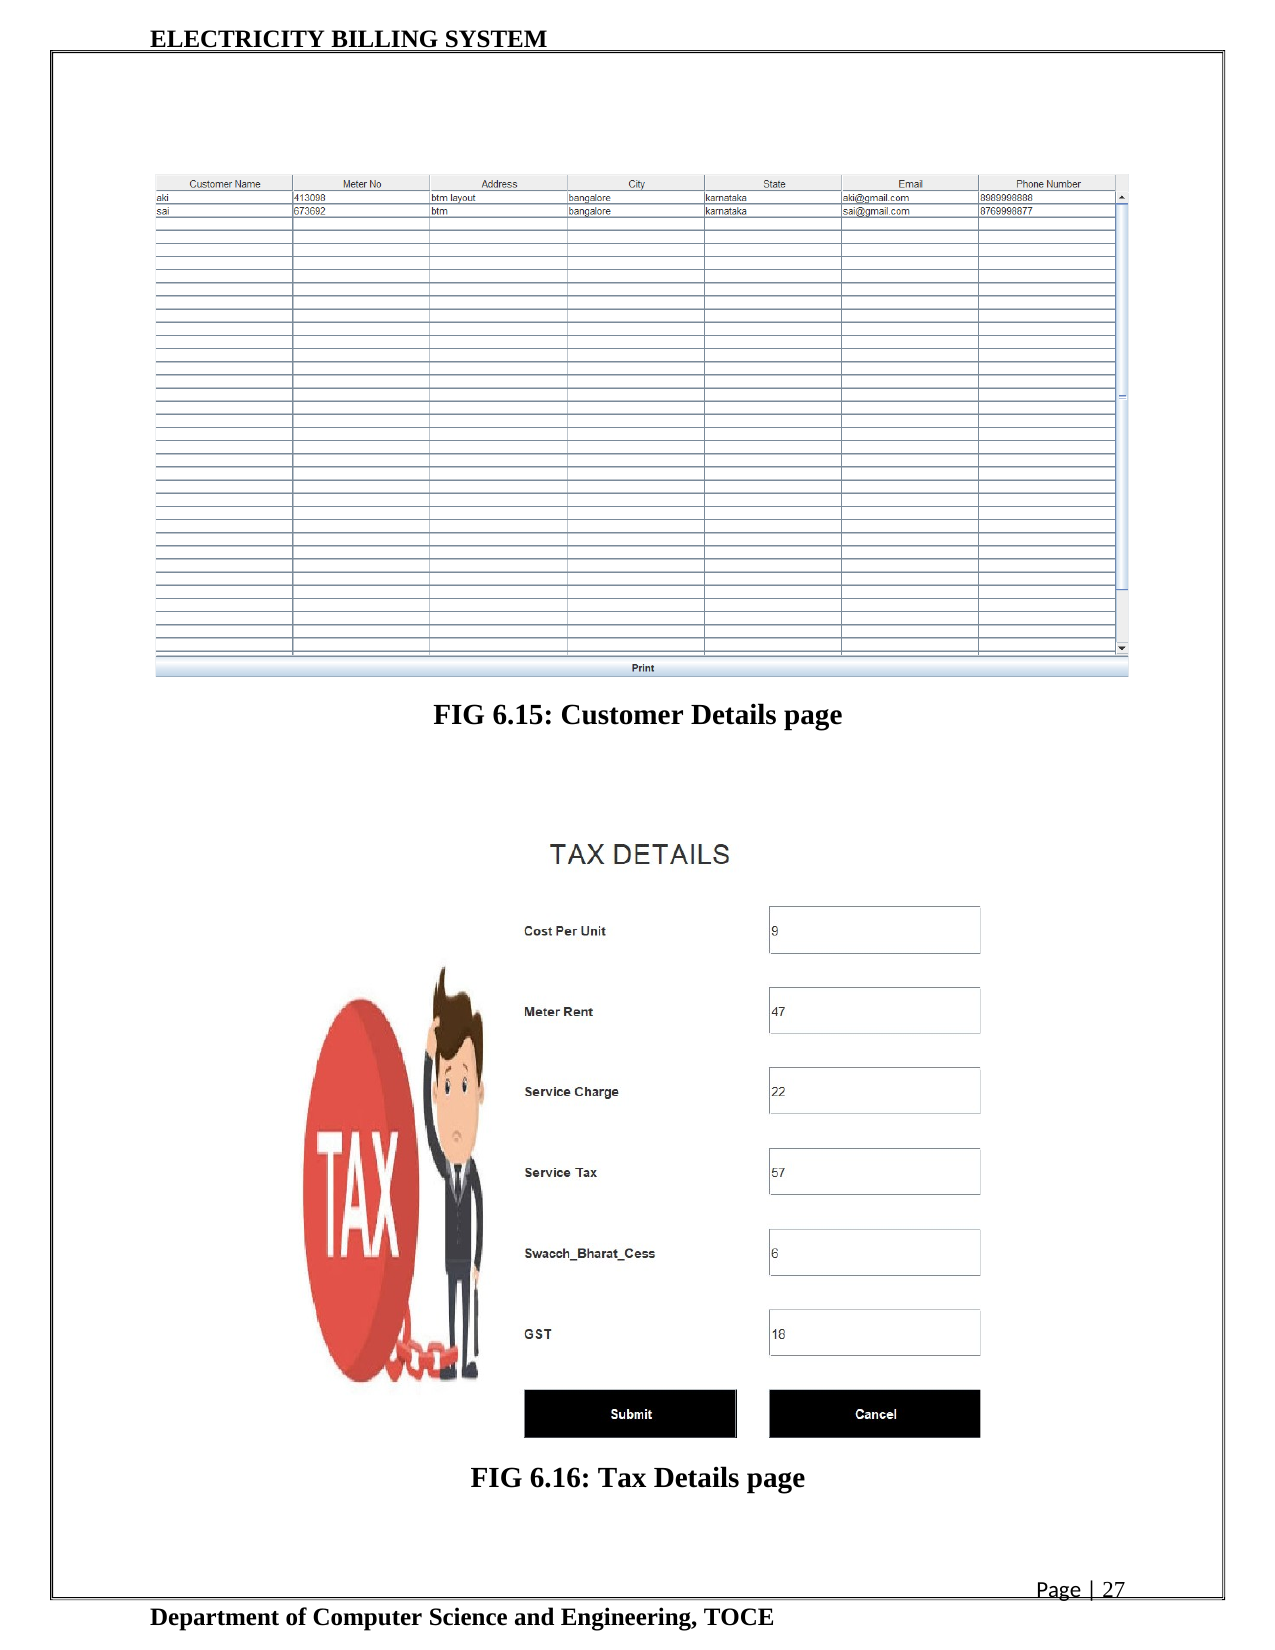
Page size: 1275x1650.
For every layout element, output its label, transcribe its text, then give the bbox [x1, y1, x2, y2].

picture [155, 174, 1129, 677]
text FIG 6.15: Customer Details page [241, 697, 1034, 731]
picture [298, 844, 981, 1438]
